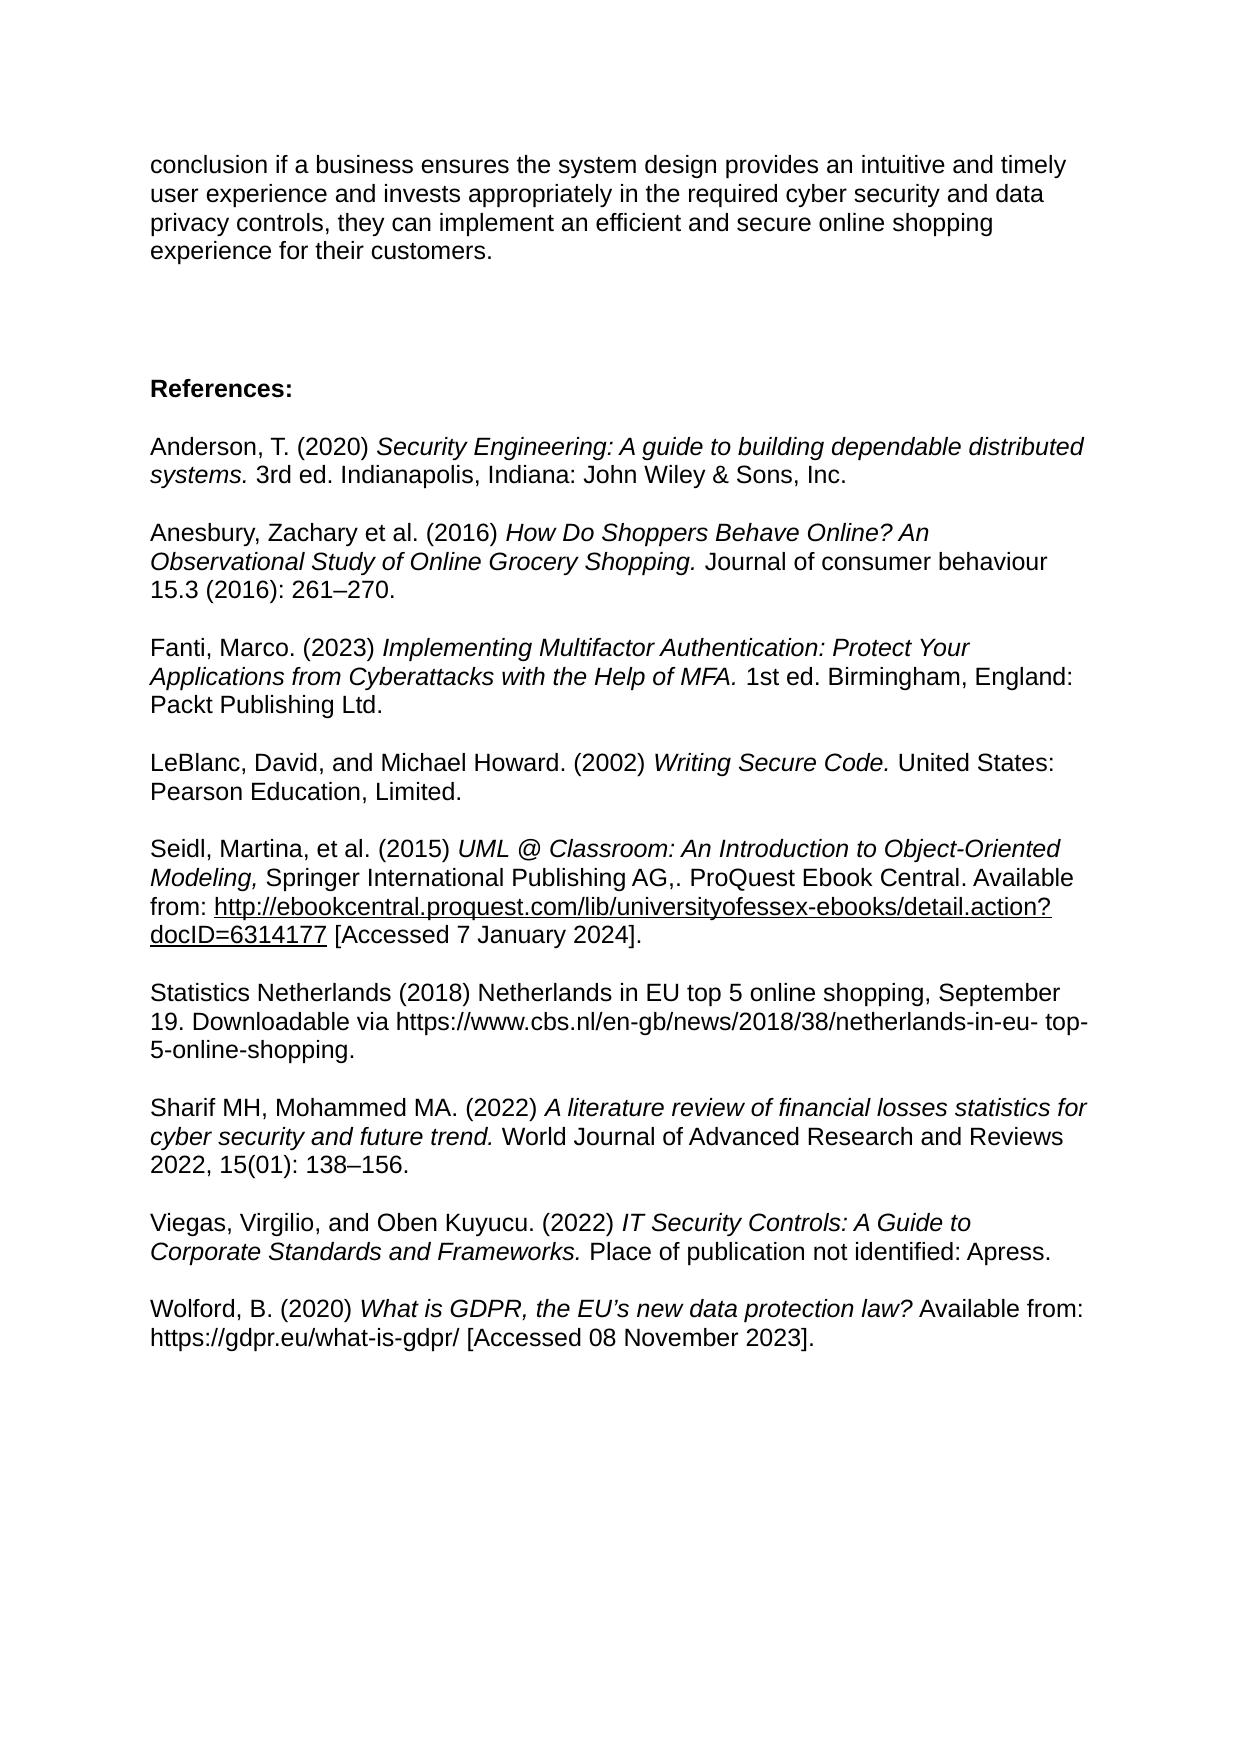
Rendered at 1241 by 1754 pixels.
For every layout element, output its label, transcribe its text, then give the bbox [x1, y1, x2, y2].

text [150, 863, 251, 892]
text Wolford, B. (2020) What is GDPR, the EU’s new data protection law? Available from: https://gdpr.eu/what-is-gdpr/ [Accessed 08 November 2023]. [150, 1294, 1090, 1352]
text Viegas, Virgilio, and Oben Kuyucu. (2022) IT Security Controls: A Guide to Corporate Standards and Frameworks. Place of publication not identified: Apress. [150, 1208, 1090, 1266]
text LeBlanc, David, and Michael Howard. (2002) Writing Secure Code. United States: Pearson Education, Limited. [150, 748, 1090, 806]
text Sharif MH, Mohammed MA. (2022) A literature review of financial losses statistics for cyber security and future trend. World Journal of Advanced Research and Reviews 2022, 15(01): 138–156. [150, 1093, 1090, 1179]
text Fanti, Marco. (2023) Implementing Multifactor Authentication: Protect Your Applications from Cyberattacks with the Help of MFA. 1st ed. Birmingham, England: Packt Publishing Ltd. [150, 633, 1090, 719]
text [150, 150, 1090, 265]
text Statistics Netherlands (2018) Netherlands in EU top 5 online shopping, September 19. Downloadable via https://www.cbs.nl/en-gb/news/2018/38/netherlands-in-eu- top-5-online-shopping. [150, 978, 1090, 1064]
text Anderson, T. (2020) Security Engineering: A guide to building dependable distributed systems. 3rd ed. Indianapolis, Indiana: John Wiley & Sons, Inc. [150, 432, 1090, 489]
subtitle References: [150, 374, 1090, 403]
text Anesbury, Zachary et al. (2016) How Do Shoppers Behave Online? An Observational Study of Online Grocery Shopping. Journal of consumer behaviour 15.3 (2016): 261–270. [150, 518, 1090, 604]
text Seidl, Martina, et al. (2015) UML @ Classroom: An Introduction to Object-Oriented Modeling, Springer International Publishing AG,. ProQuest Ebook Central. Available from: http://ebookcentral.proquest.com/lib/universityofessex-ebooks/detail.action?docID=6314177 [Accessed 7 January 2024]. [457, 834, 1090, 949]
